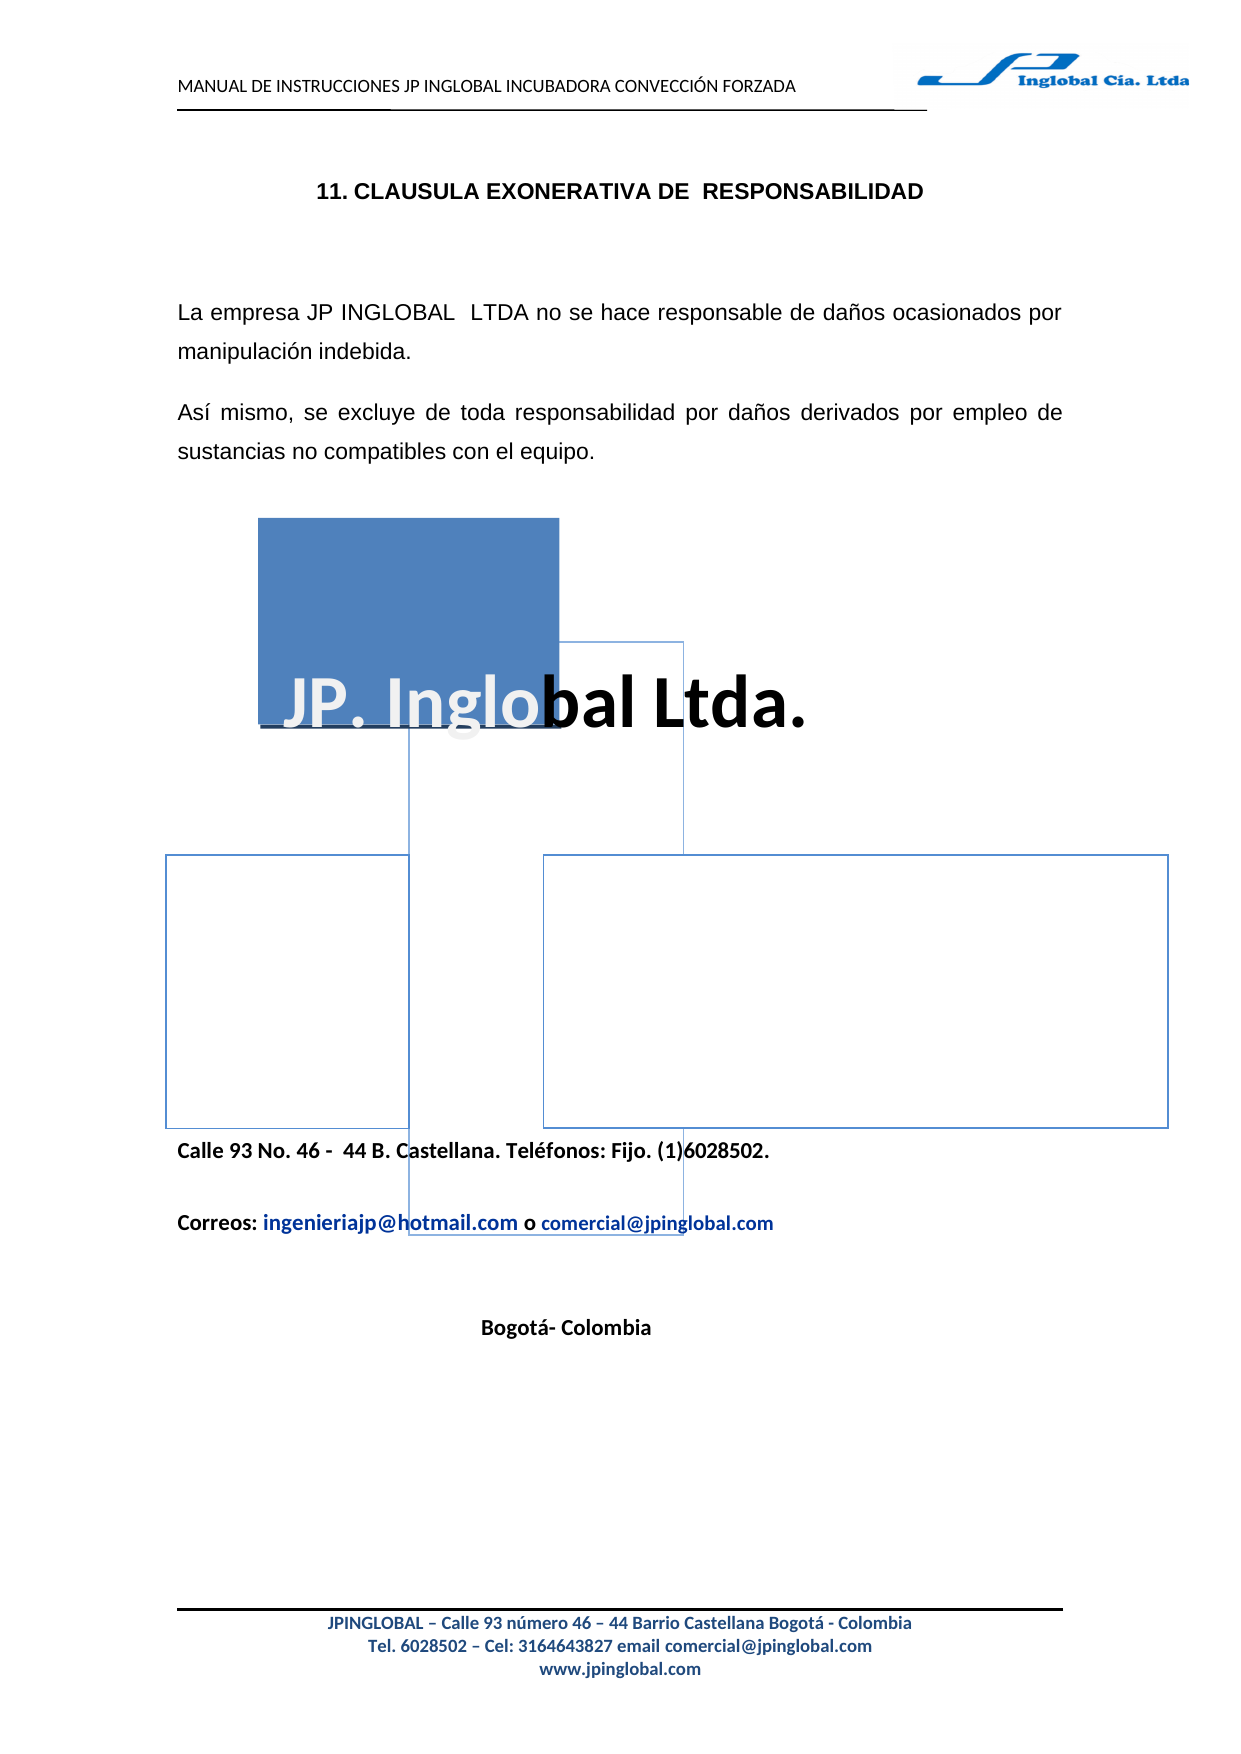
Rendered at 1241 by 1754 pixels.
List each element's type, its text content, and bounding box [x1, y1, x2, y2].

text JP. Inglobal Ltda. [284, 665, 1065, 746]
text La empresa JP INGLOBAL LTDA no se hace responsable de daños ocasionados por manipulación indebida. [177, 299, 1063, 364]
text Así mismo, se excluye de toda responsabilidad por daños derivados por empleo de sustancias no compatibles con el equipo. [177, 398, 1063, 464]
text Calle 93 No. 46 - 44 B. Castellana. Teléfonos: Fijo. (1)6028502. [177, 1136, 1022, 1164]
list CLAUSULA EXONERATIVA DE RESPONSABILIDAD [177, 178, 1063, 204]
text Correos: ingenieriajp@hotmail.com o comercial@jpinglobal.com [177, 1208, 955, 1236]
text Bogotá- Colombia [177, 1313, 955, 1341]
